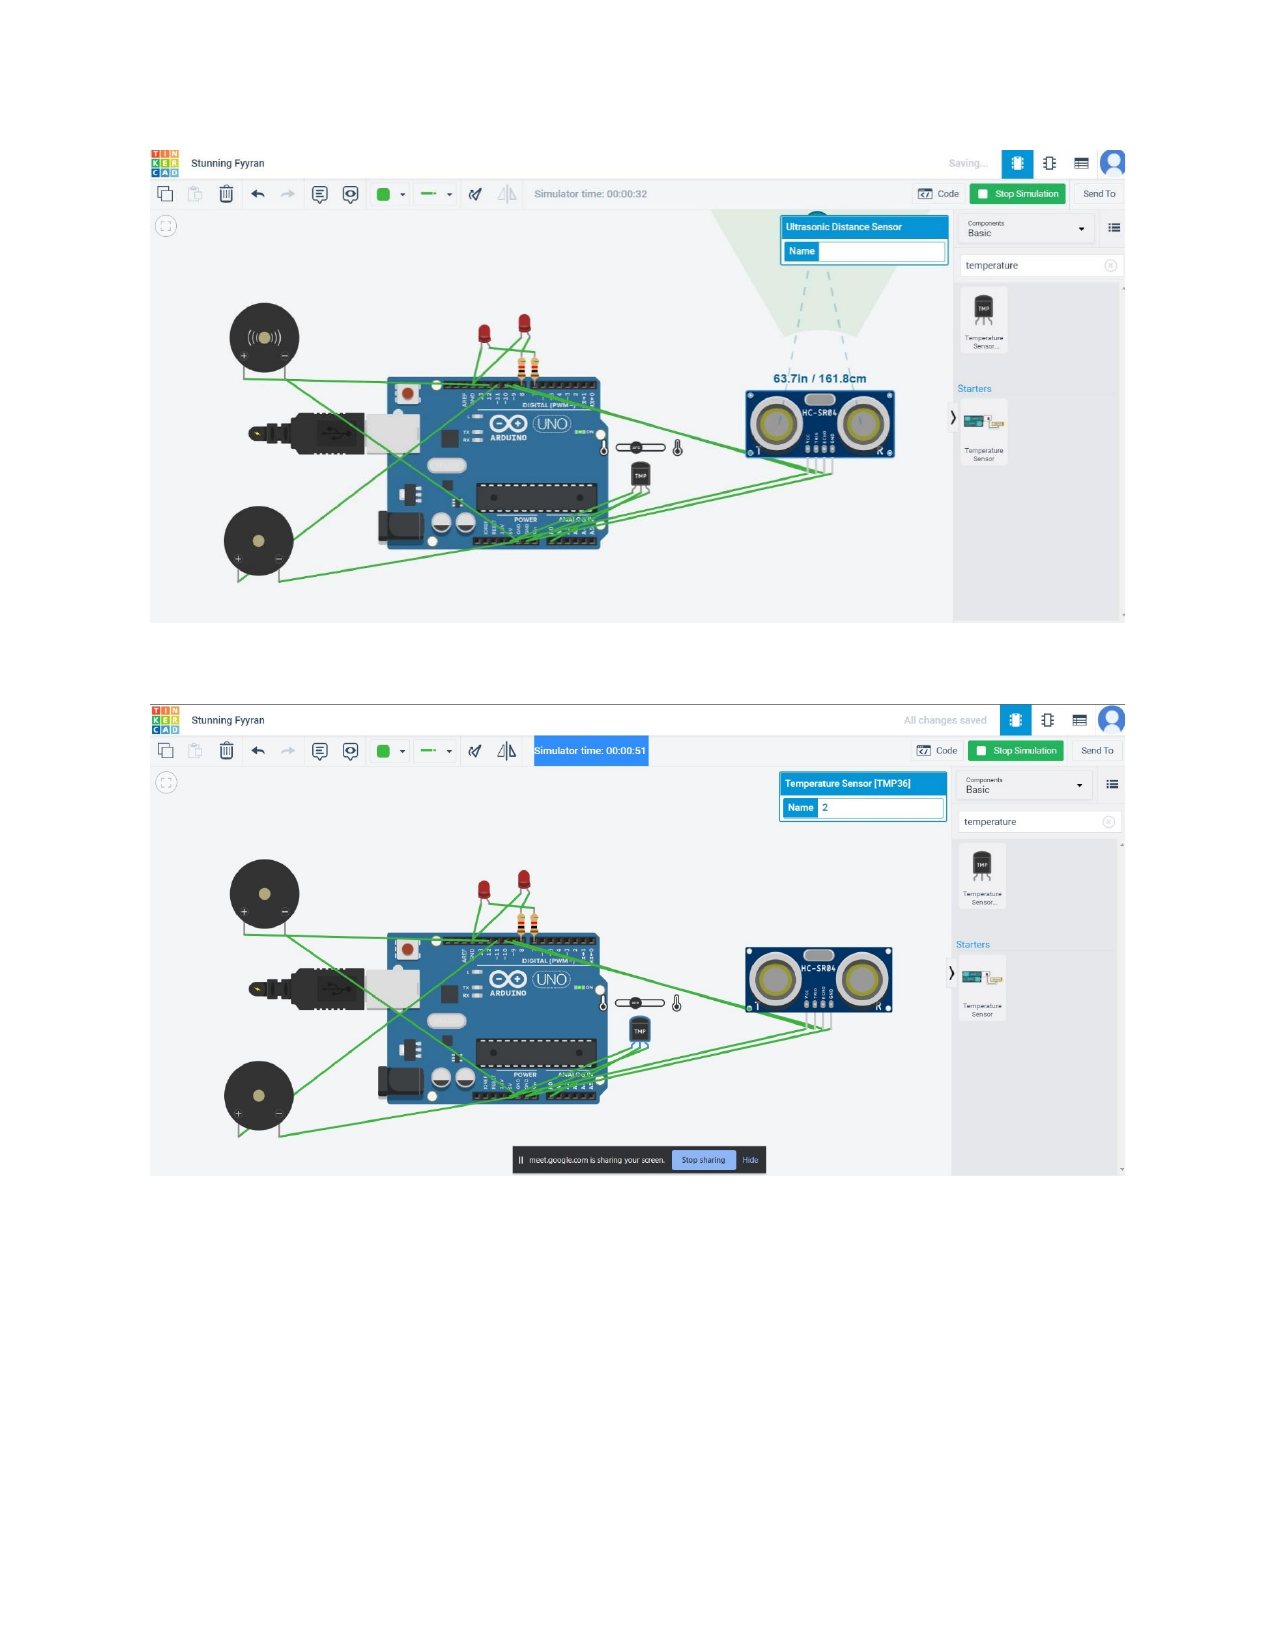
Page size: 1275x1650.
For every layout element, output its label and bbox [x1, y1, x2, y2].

picture [150, 704, 1125, 1176]
picture [1011, 156, 1023, 170]
picture [150, 150, 1125, 623]
